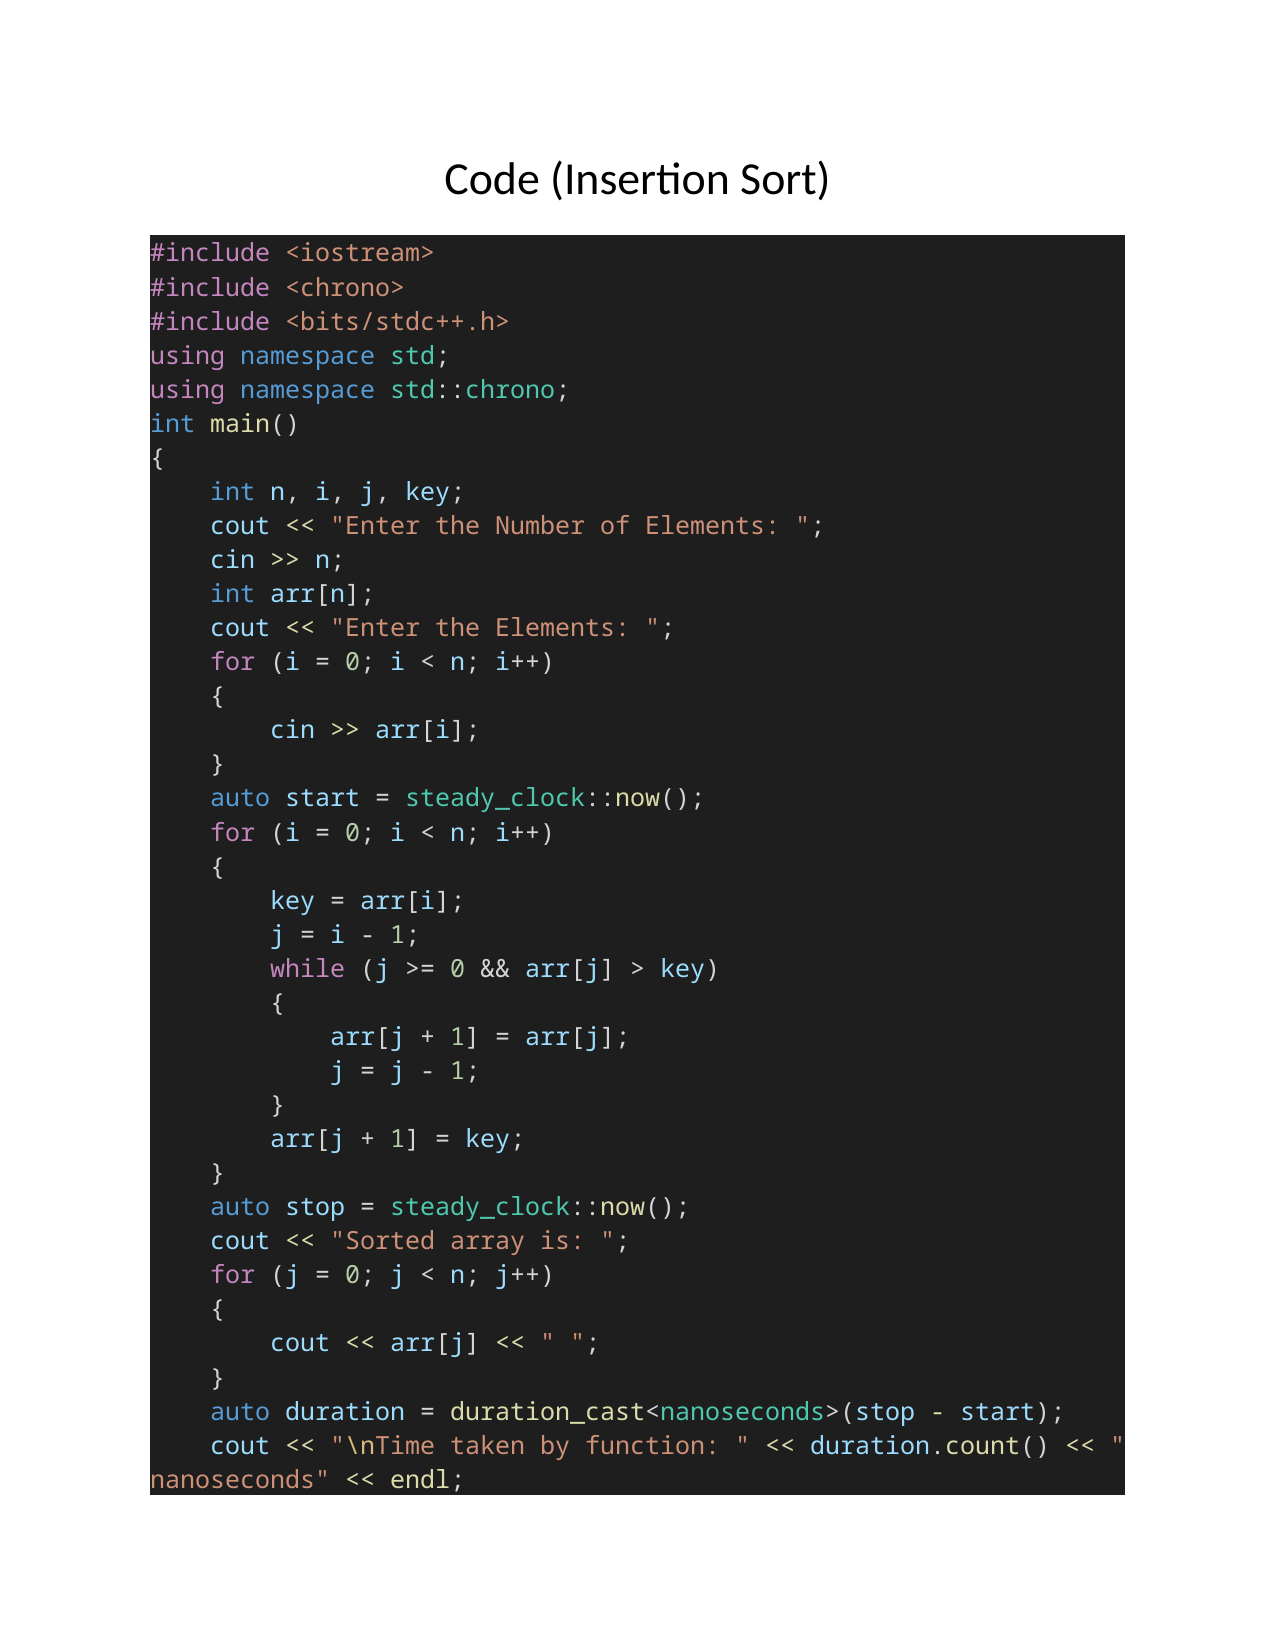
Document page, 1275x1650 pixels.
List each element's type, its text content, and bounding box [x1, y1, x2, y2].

text #include <chrono> [150, 269, 1125, 303]
text { [150, 984, 1125, 1018]
text j = j - 1; [150, 1053, 1125, 1087]
text cout << "Enter the Number of Elements: "; [150, 508, 1125, 542]
text arr[j + 1] = key; [150, 1121, 1125, 1155]
text int arr[n]; [150, 576, 1125, 610]
text } [150, 1155, 1125, 1189]
text using namespace std; [150, 337, 1125, 371]
text key = arr[i]; [150, 882, 1125, 916]
text auto start = steady_clock::now(); [150, 780, 1125, 814]
text auto duration = duration_cast<nanoseconds>(stop - start); [150, 1393, 1125, 1427]
text j = i - 1; [150, 916, 1125, 950]
text cin >> arr[i]; [150, 712, 1125, 746]
text Code (Insertion Sort) [150, 150, 1125, 206]
text { [150, 1291, 1125, 1325]
text } [150, 1087, 1125, 1121]
text { [150, 848, 1125, 882]
text cin >> n; [150, 542, 1125, 576]
text for (i = 0; i < n; i++) [150, 814, 1125, 848]
text cout << "Sorted array is: "; [150, 1223, 1125, 1257]
text { [150, 439, 1125, 473]
text cout << "Enter the Elements: "; [150, 610, 1125, 644]
text #include <iostream> [150, 235, 1125, 269]
text auto stop = steady_clock::now(); [150, 1189, 1125, 1223]
text int n, i, j, key; [150, 473, 1125, 508]
text } [150, 746, 1125, 780]
text arr[j + 1] = arr[j]; [150, 1018, 1125, 1053]
text } [150, 1359, 1125, 1393]
text while (j >= 0 && arr[j] > key) [150, 950, 1125, 984]
text using namespace std::chrono; [150, 371, 1125, 405]
text int main() [150, 405, 1125, 439]
text cout << arr[j] << " "; [150, 1325, 1125, 1359]
text cout << "\nTime taken by function: " << duration.count() << " nanoseconds" << endl; [150, 1427, 1125, 1495]
text { [150, 678, 1125, 712]
text #include <bits/stdc++.h> [150, 303, 1125, 337]
text for (i = 0; i < n; i++) [150, 644, 1125, 678]
text for (j = 0; j < n; j++) [150, 1257, 1125, 1291]
